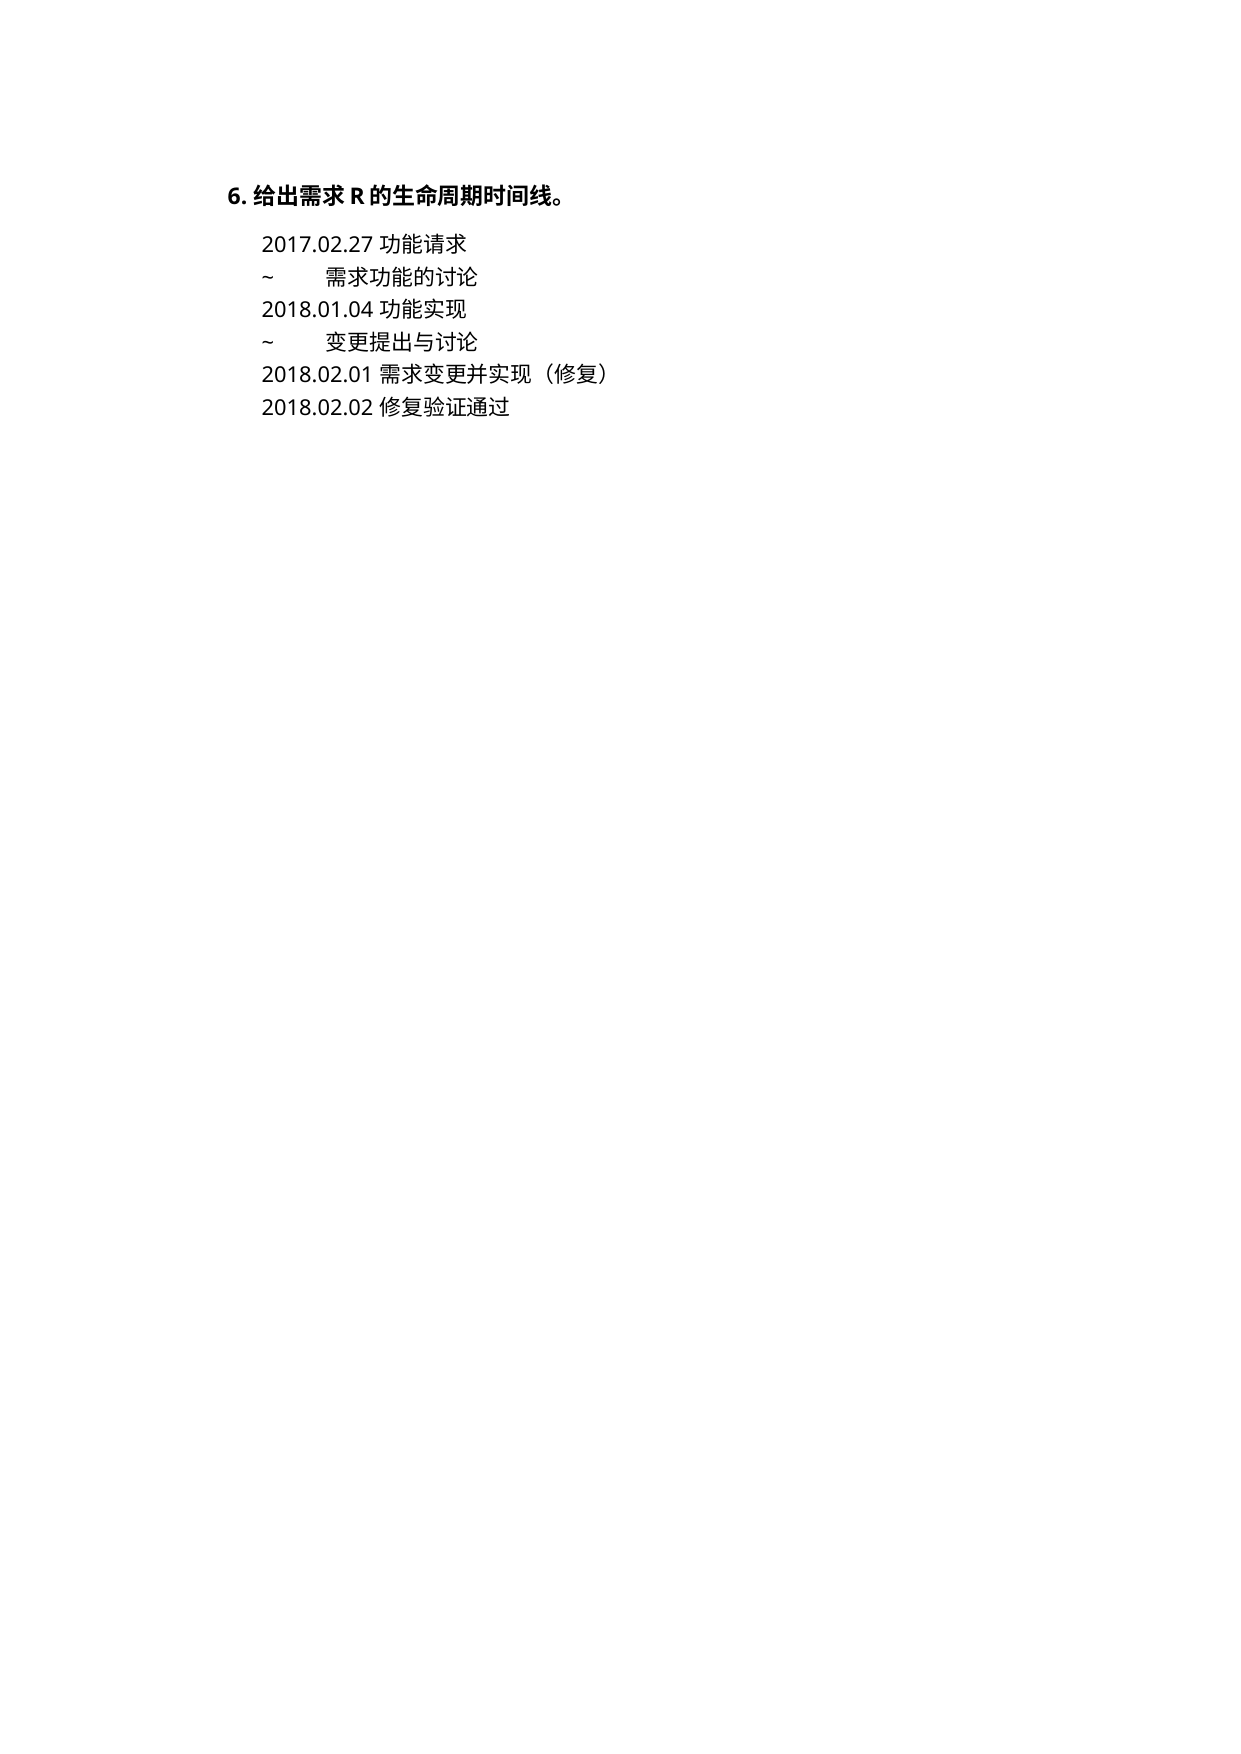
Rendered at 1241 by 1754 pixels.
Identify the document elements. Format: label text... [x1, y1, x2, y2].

text 6. 给出需求R的生命周期时间线。 [187, 162, 1053, 227]
text ~ 变更提出与讨论 [187, 324, 1053, 357]
text 2018.01.04 功能实现 [187, 292, 1053, 324]
text 2018.02.02 修复验证通过 [187, 389, 1053, 422]
text 2017.02.27 功能请求 [187, 227, 1053, 259]
text ~ 需求功能的讨论 [187, 259, 1053, 292]
text 2018.02.01 需求变更并实现（修复） [187, 357, 1053, 389]
